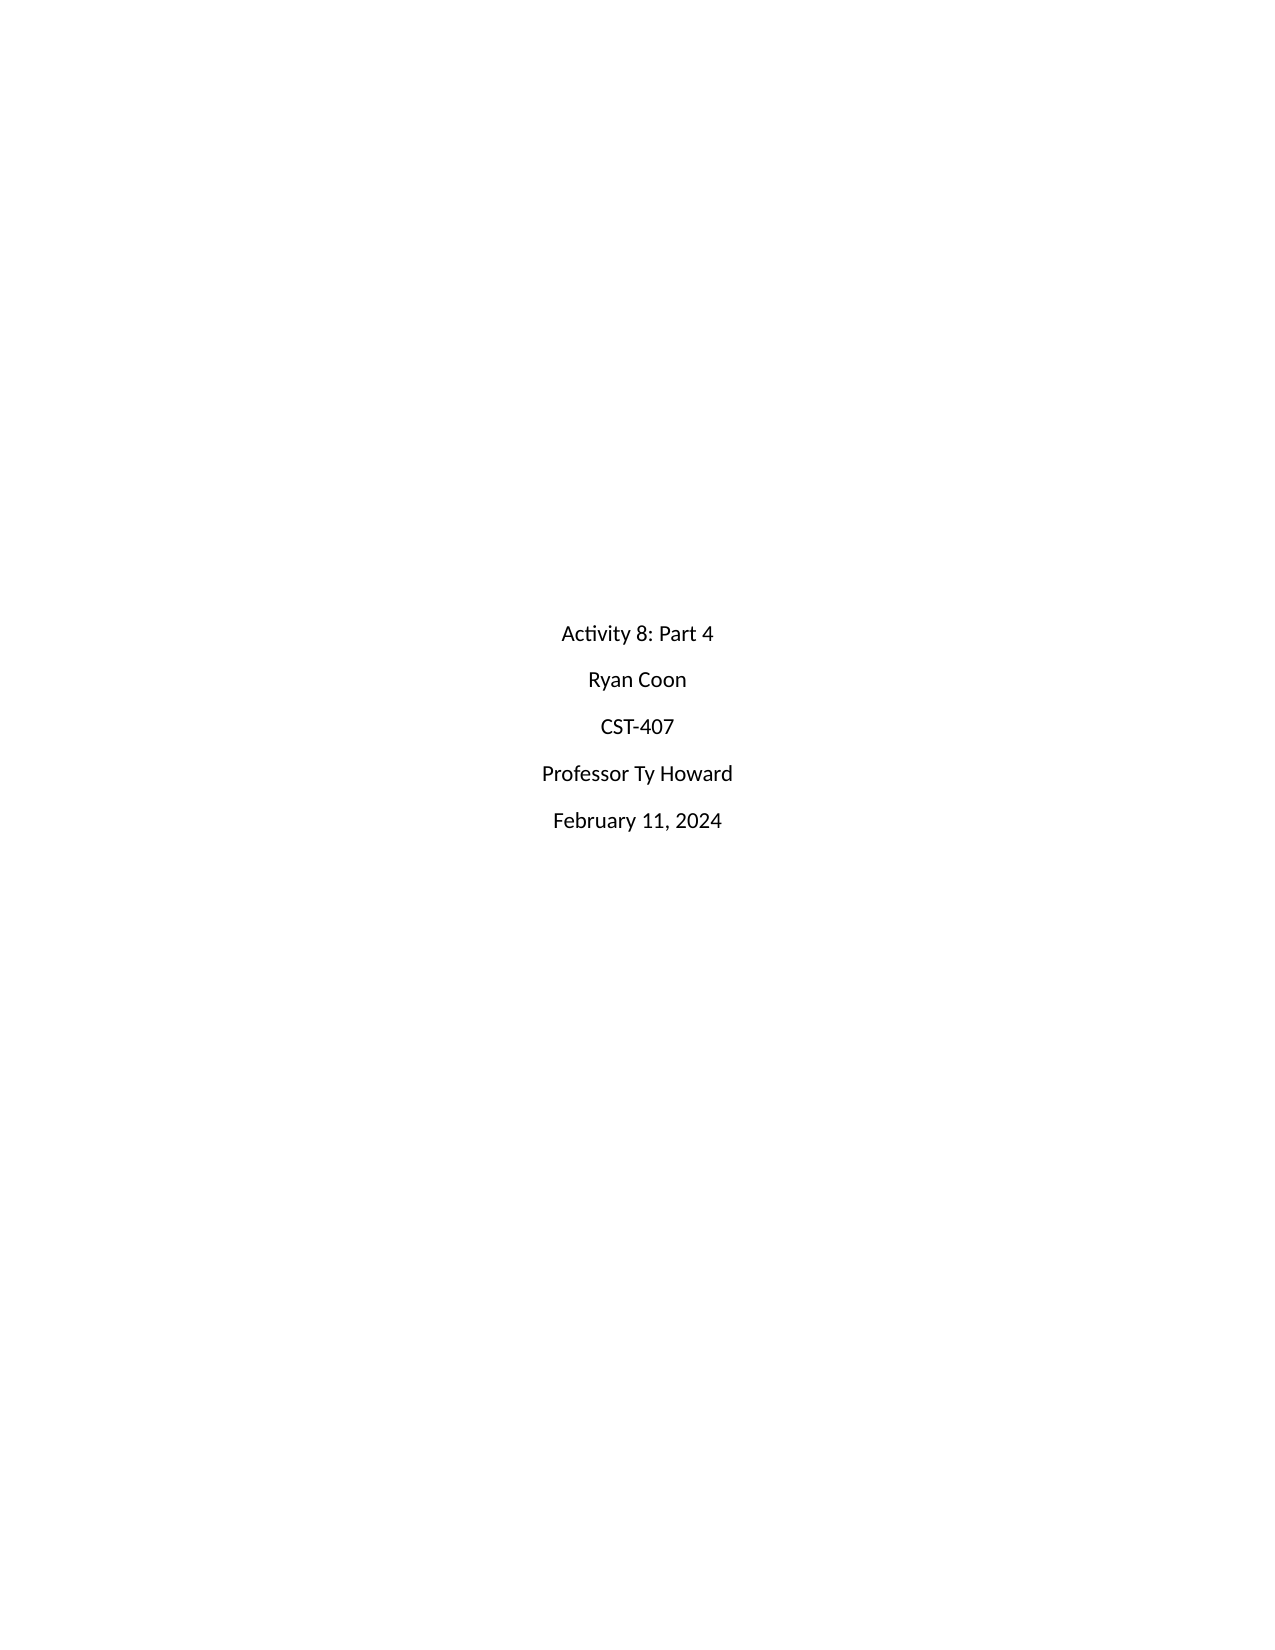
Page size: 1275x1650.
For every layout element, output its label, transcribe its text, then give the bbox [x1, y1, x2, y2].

text Ryan Coon [150, 666, 1125, 694]
text CST-407 [150, 712, 1125, 741]
text Activity 8: Part 4 [150, 619, 1125, 647]
text February 11, 2024 [150, 806, 1125, 834]
text Professor Ty Howard [150, 759, 1125, 787]
